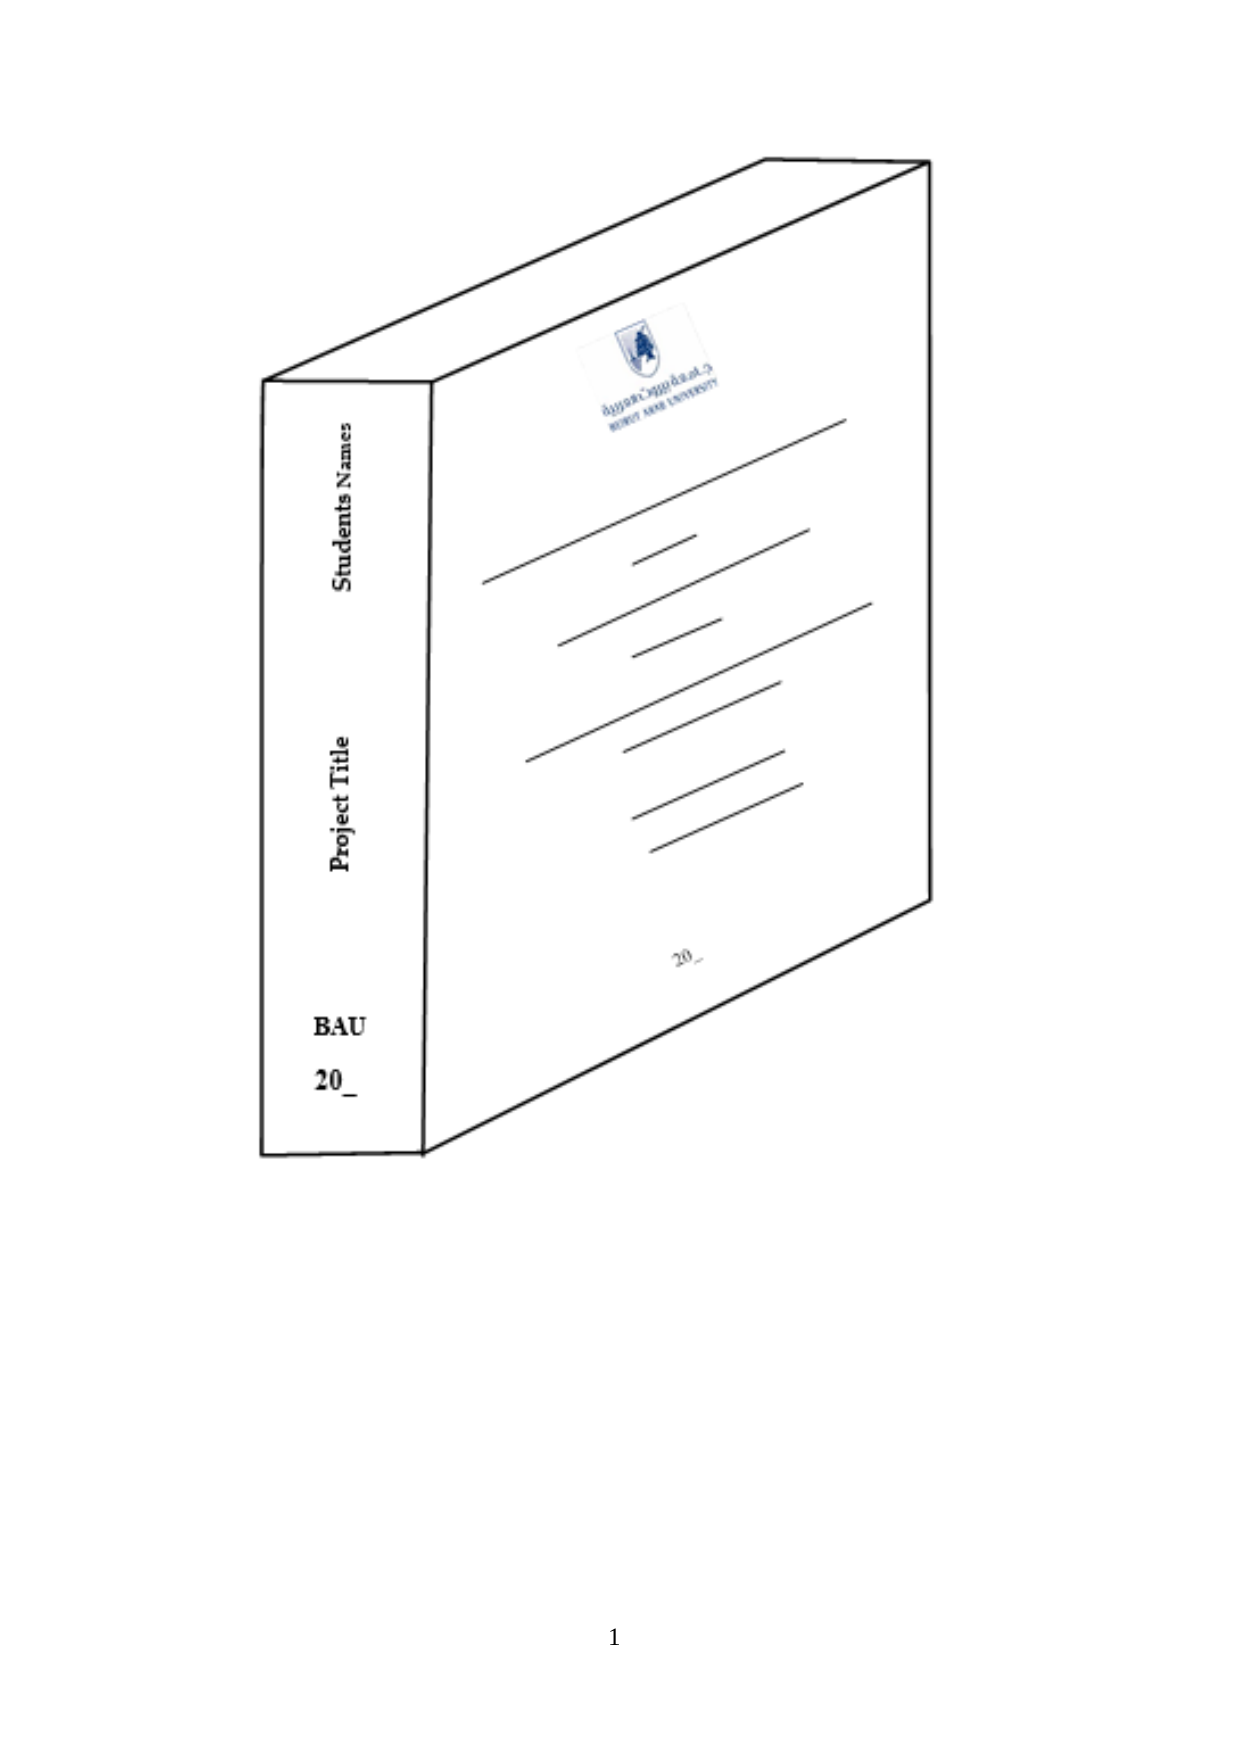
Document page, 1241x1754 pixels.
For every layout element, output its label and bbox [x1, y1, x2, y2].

picture [135, 110, 1036, 1186]
